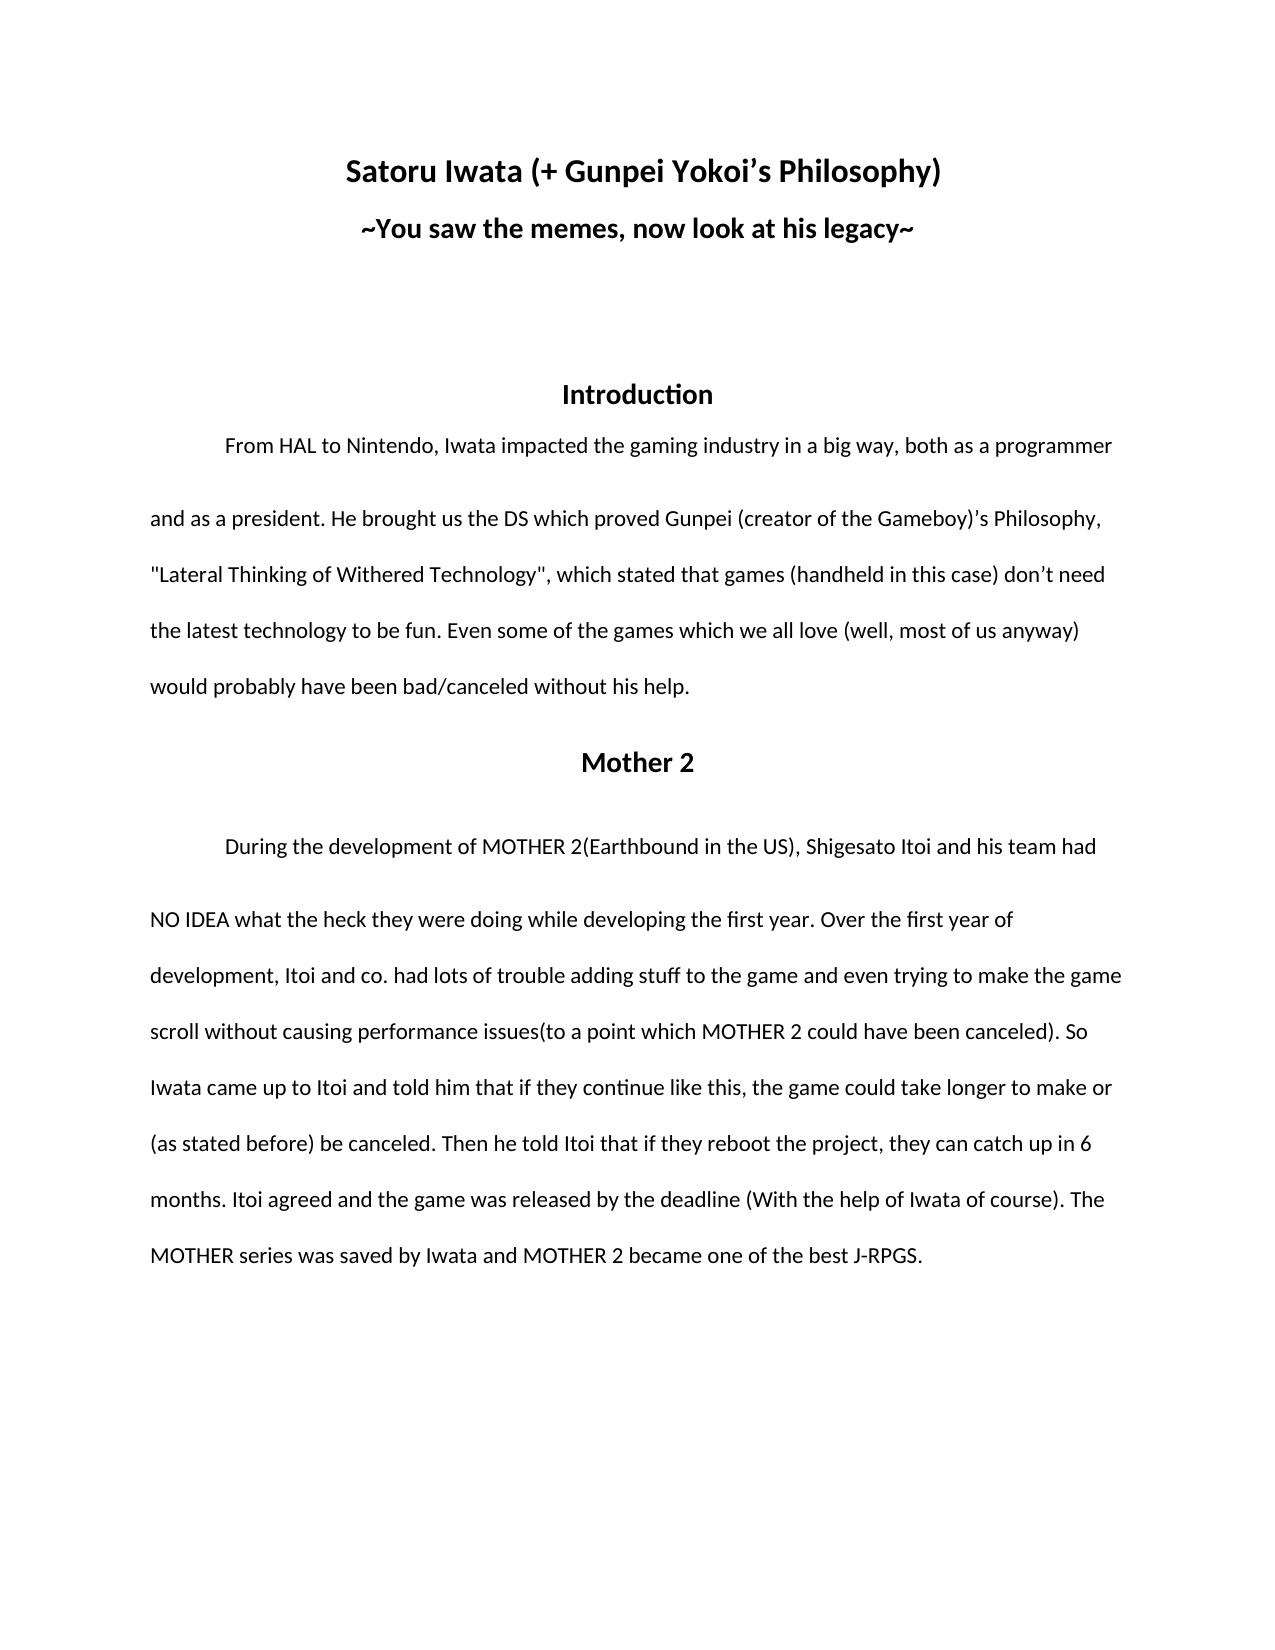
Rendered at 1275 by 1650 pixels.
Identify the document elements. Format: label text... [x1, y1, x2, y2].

text ~You saw the memes, now look at his legacy~ [150, 211, 1125, 246]
text Introduction [150, 376, 1125, 412]
text and as a president. He brought us the DS which proved Gunpei (creator of the Gameboy)’s Philosophy, "Lateral Thinking of Withered Technology", which stated that games (handheld in this case) don’t need the latest technology to be fun. Even some of the games which we all love (well, most of us anyway) would probably have been bad/canceled without his help. [150, 504, 1125, 700]
text From HAL to Nintendo, Iwata impacted the gaming industry in a big way, both as a programmer [225, 431, 1125, 459]
text Mother 2 [150, 744, 1125, 780]
text During the development of MOTHER 2(Earthbound in the US), Shigesato Itoi and his team had [225, 832, 1125, 861]
text NO IDEA what the heck they were doing while developing the first year. Over the first year of development, Itoi and co. had lots of trouble adding stuff to the game and even trying to make the game scroll without causing performance issues(to a point which MOTHER 2 could have been canceled). So Iwata came up to Itoi and told him that if they continue like this, the game could take longer to make or (as stated before) be canceled. Then he told Itoi that if they reboot the project, they can catch up in 6 months. Itoi agreed and the game was released by the deadline (With the help of Iwata of course). The MOTHER series was saved by Iwata and MOTHER 2 became one of the best J-RPGS. [150, 905, 1125, 1269]
text Satoru Iwata (+ Gunpei Yokoi’s Philosophy) [150, 150, 1125, 191]
